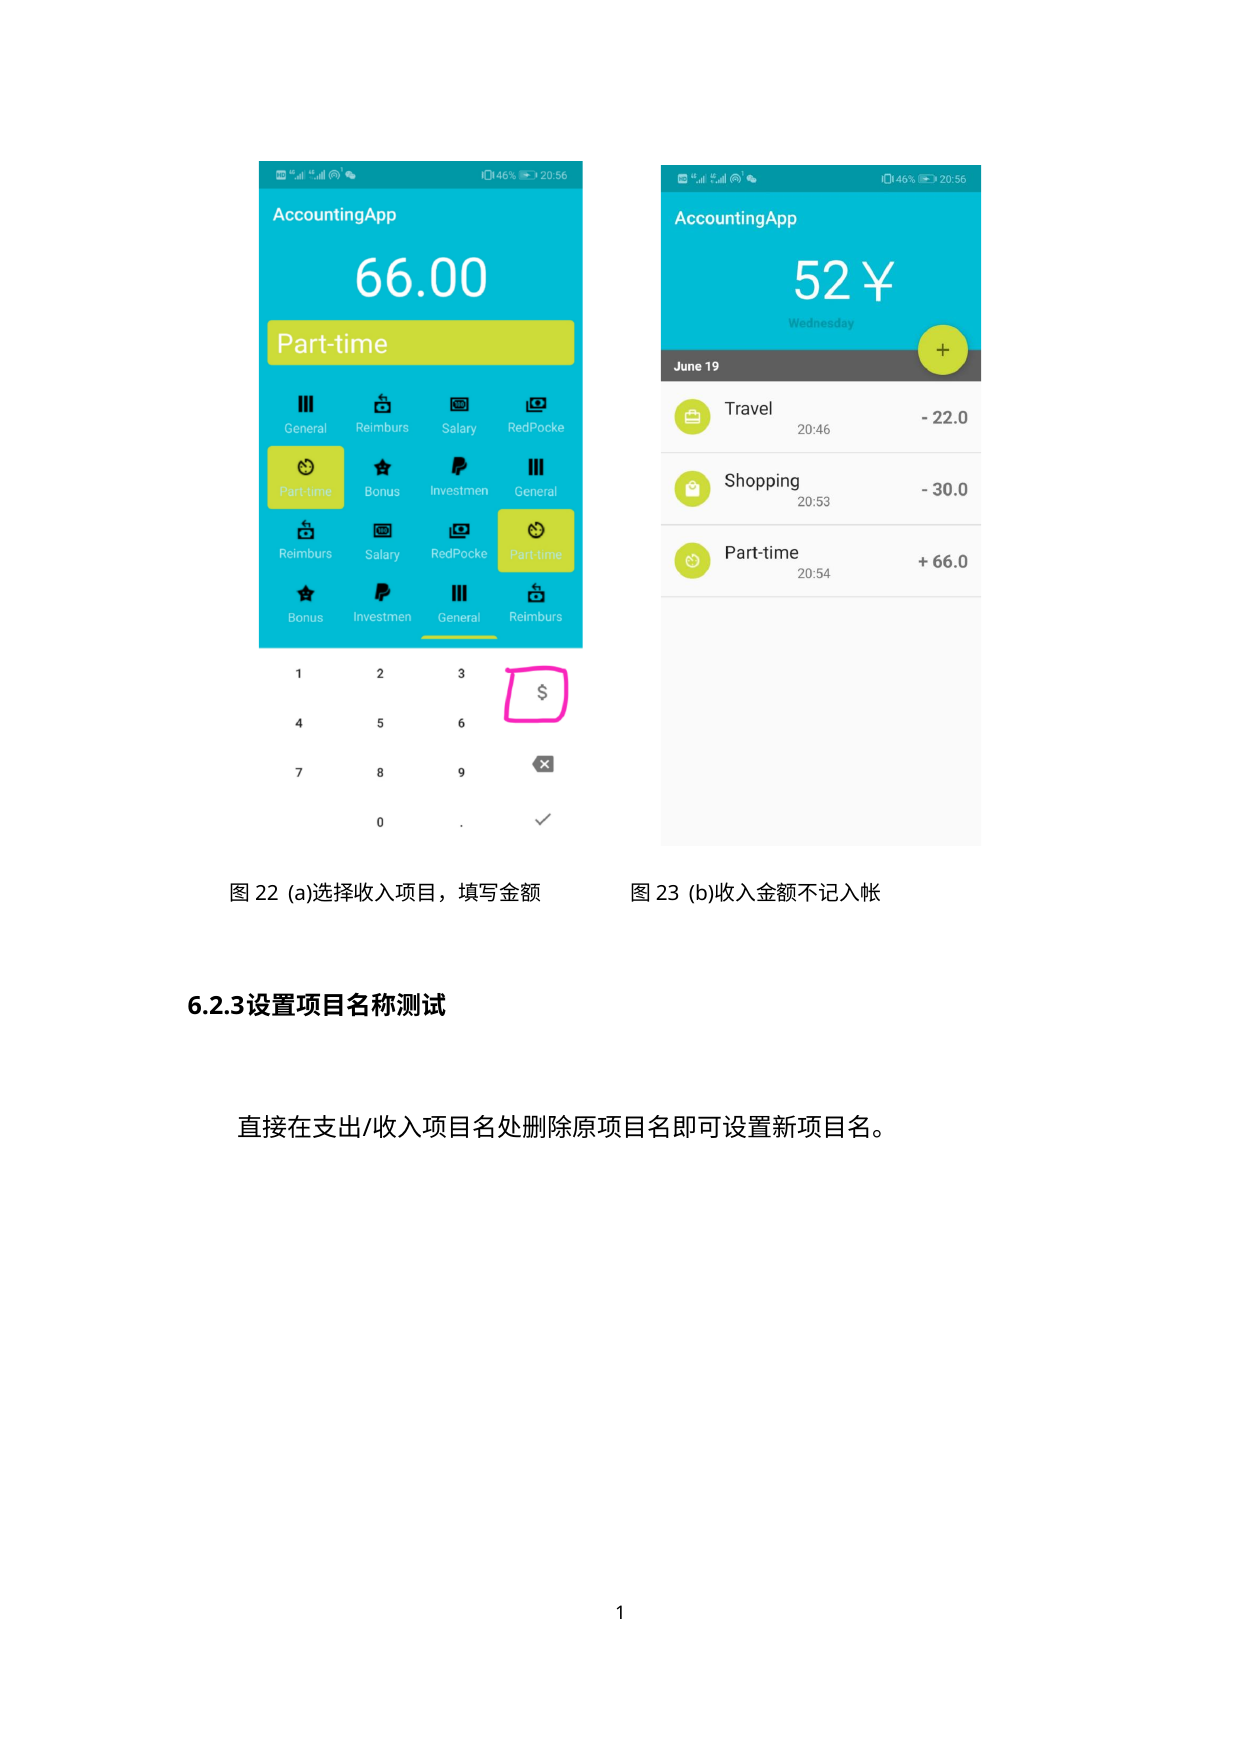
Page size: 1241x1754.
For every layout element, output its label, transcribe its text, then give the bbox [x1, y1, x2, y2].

text 图 22 (a)选择收入项目，填写金额 图 23 (b)收入金额不记入帐 [187, 875, 1053, 909]
text 直接在支出/收入项目名处删除原项目名即可设置新项目名。 [187, 1091, 1053, 1159]
picture [660, 165, 982, 846]
picture [258, 161, 583, 846]
subtitle 设置项目名称测试 [187, 970, 1053, 1038]
